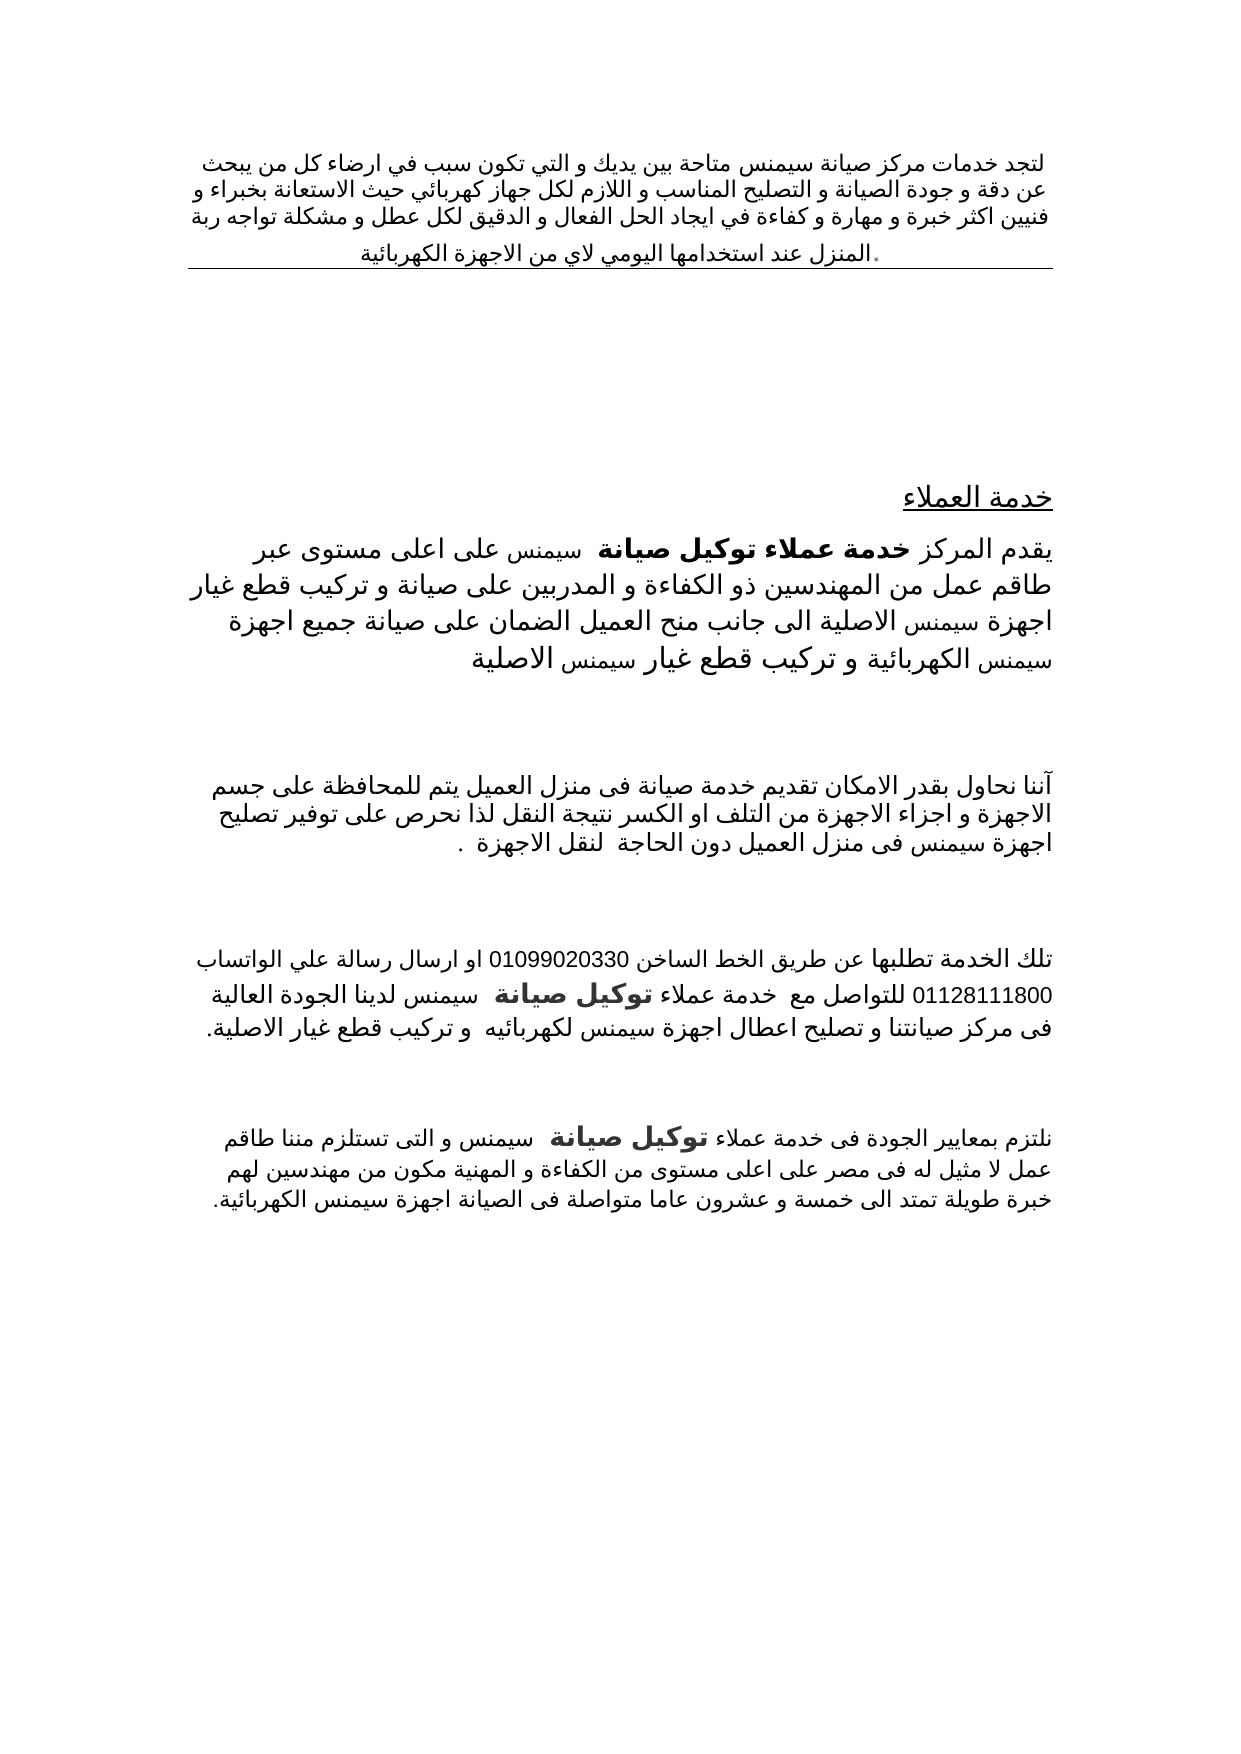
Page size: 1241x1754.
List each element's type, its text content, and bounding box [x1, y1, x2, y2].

text خدمة العملاء [187, 480, 1053, 514]
text آننا نحاول بقدر الامكان تقديم خدمة صيانة فى منزل العميل يتم للمحافظة على جسم الاجهزة و اجزاء الاجهزة من التلف او الكسر نتيجة النقل لذا نحرص على توفير تصليح اجهزة سيمنس فى منزل العميل دون الحاجة لنقل الاجهزة . [187, 771, 1053, 857]
text لتجد خدمات مركز صيانة سيمنس متاحة بين يديك و التي تكون سبب في ارضاء كل من يبحث عن دقة و جودة الصيانة و التصليح المناسب و اللازم لكل جهاز كهربائي حيث الاستعانة بخبراء و فنيين اكثر خبرة و مهارة و كفاءة في ايجاد الحل الفعال و الدقيق لكل عطل و مشكلة تواجه ربة المنزل عند استخدامها اليومي لاي من الاجهزة الكهربائية. [187, 150, 1053, 269]
text يقدم المركز خدمة عملاء توكيل صيانة سيمنس على اعلى مستوى عبر طاقم عمل من المهندسين ذو الكفاءة و المدربين على صيانة و تركيب قطع غيار اجهزة سيمنس الاصلية الى جانب منح العميل الضمان على صيانة جميع اجهزة سيمنس الكهربائية و تركيب قطع غيار سيمنس الاصلية [187, 533, 1053, 675]
text تلك الخدمة تطلبها عن طريق الخط الساخن 01099020330 او ارسال رسالة علي الواتساب 01128111800 للتواصل مع خدمة عملاء توكيل صيانة سيمنس لدينا الجودة العالية فى مركز صيانتنا و تصليح اعطال اجهزة سيمنس لكهربائيه و تركيب قطع غيار الاصلية. [187, 944, 1053, 1042]
text نلتزم بمعايير الجودة فى خدمة عملاء توكيل صيانة سيمنس و التى تستلزم مننا طاقم عمل لا مثيل له فى مصر على اعلى مستوى من الكفاءة و المهنية مكون من مهندسين لهم خبرة طويلة تمتد الى خمسة و عشرون عاما متواصلة فى الصيانة اجهزة سيمنس الكهربائية. [187, 1121, 1053, 1212]
